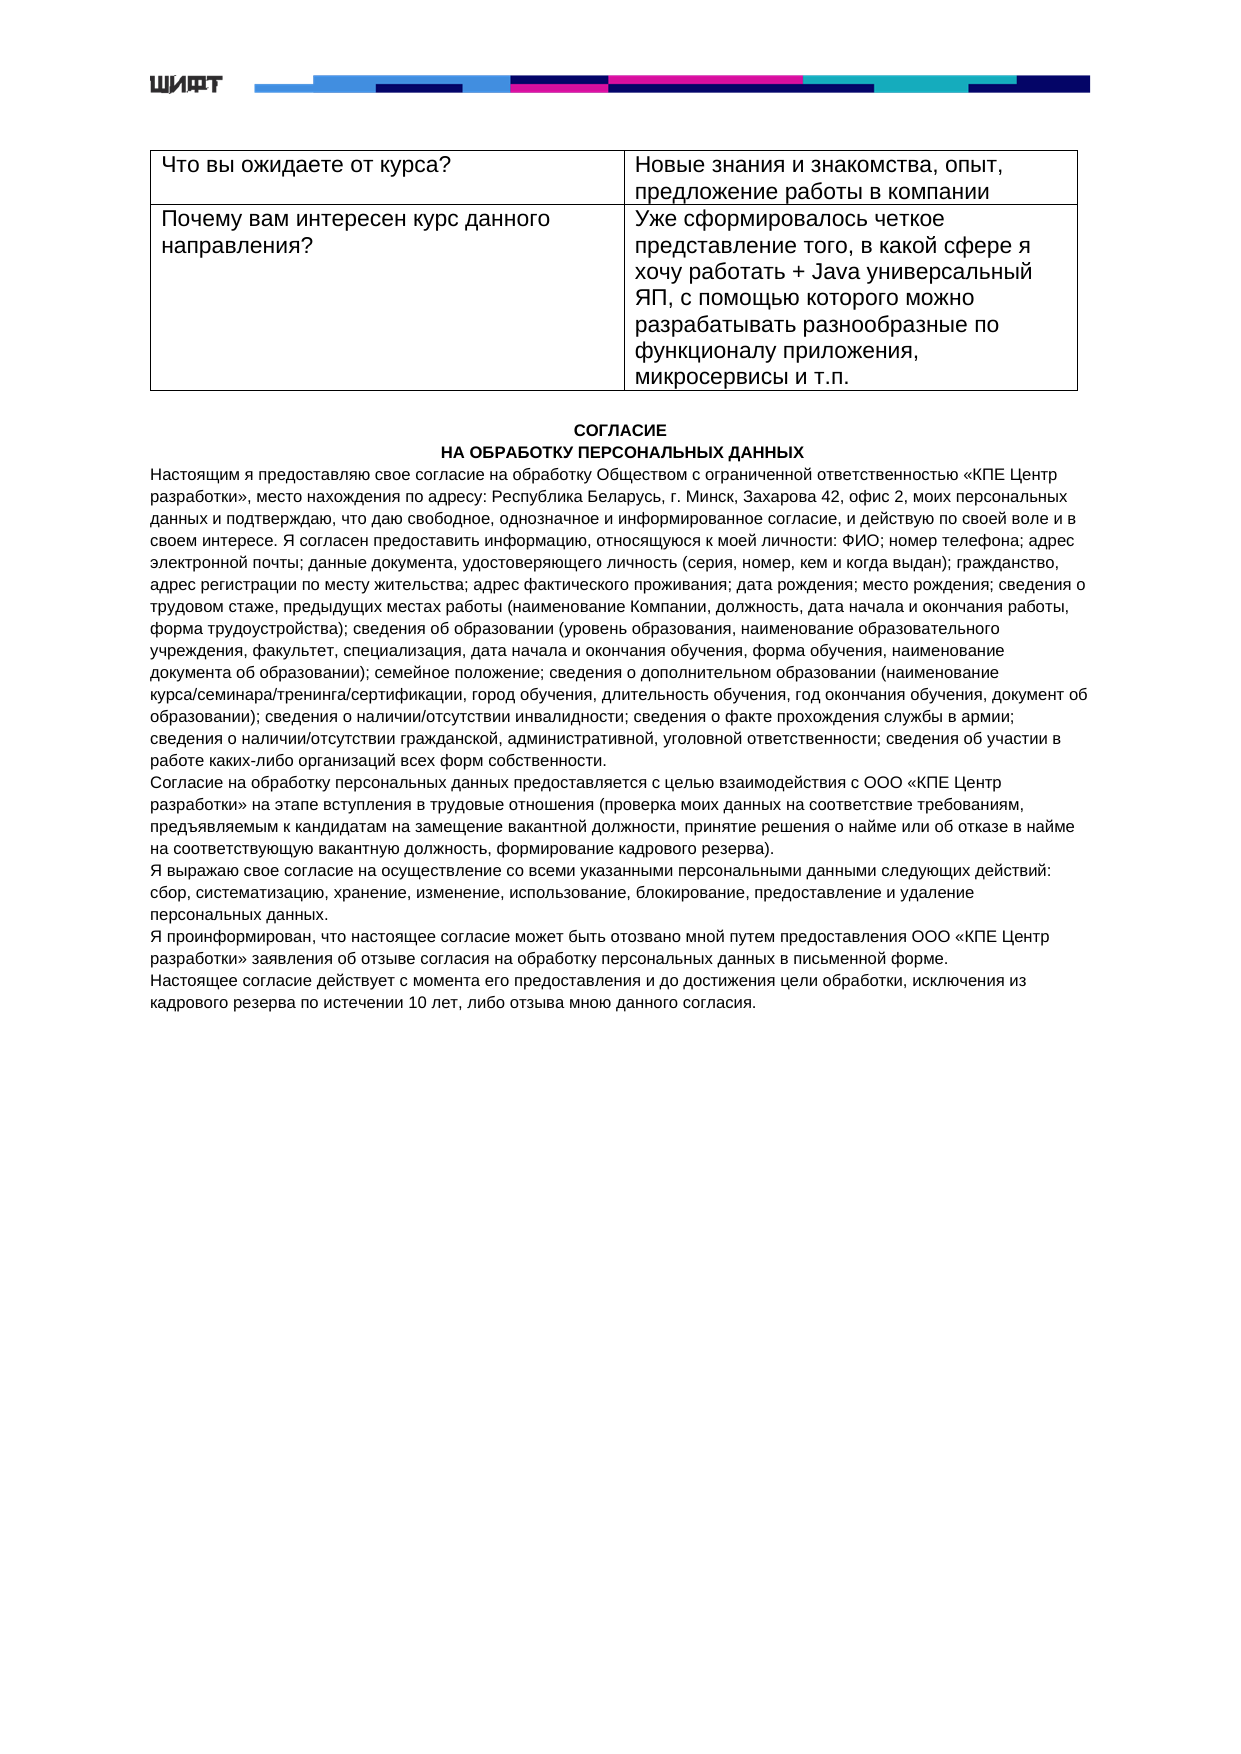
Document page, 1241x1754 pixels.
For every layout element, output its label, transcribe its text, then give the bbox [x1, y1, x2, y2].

table_cell Уже сформировалось четкое представление того, в какой сфере я хочу работать + Java универсальный ЯП, с помощью которого можно разрабатывать разнообразные по функционалу приложения, микросервисы и т.п. [625, 205, 1077, 390]
picture [150, 75, 1091, 94]
text Настоящее согласие действует с момента его предоставления и до достижения цели обработки, исключения из кадрового резерва по истечении 10 лет, либо отзыва мною данного согласия. [150, 971, 1090, 1012]
text Я проинформирован, что настоящее согласие может быть отозвано мной путем предоставления ООО «КПЕ Центр разработки» заявления об отзыве согласия на обработку персональных данных в письменной форме. [150, 927, 1090, 968]
text Настоящим я предоставляю свое согласие на обработку Обществом с ограниченной ответственностью «КПЕ Центр разработки», место нахождения по адресу: Республика Беларусь, г. Минск, Захарова 42, офис 2, моих персональных данных и подтверждаю, что даю свободное, однозначное и информированное согласие, и действую по своей воле и в своем интересе. Я согласен предоставить информацию, относящуюся к моей личности: ФИО; номер телефона; адрес электронной почты; данные документа, удостоверяющего личность (серия, номер, кем и когда выдан); гражданство, адрес регистрации по месту жительства; адрес фактического проживания; дата рождения; место рождения; сведения о трудовом стаже, предыдущих местах работы (наименование Компании, должность, дата начала и окончания работы, форма трудоустройства); сведения об образовании (уровень образования, наименование образовательного учреждения, факультет, специализация, дата начала и окончания обучения, форма обучения, наименование документа об образовании); семейное положение; сведения о дополнительном образовании (наименование курса/семинара/тренинга/сертификации, город обучения, длительность обучения, год окончания обучения, документ об образовании); сведения о наличии/отсутствии инвалидности; сведения о факте прохождения службы в армии; сведения о наличии/отсутствии гражданской, административной, уголовной ответственности; сведения об участии в работе каких-либо организаций всех форм собственности. [150, 465, 1090, 770]
text Согласие на обработку персональных данных предоставляется с целью взаимодействия с ООО «КПЕ Центр разработки» на этапе вступления в трудовые отношения (проверка моих данных на соответствие требованиям, предъявляемым к кандидатам на замещение вакантной должности, принятие решения о найме или об отказе в найме на соответствующую вакантную должность, формирование кадрового резерва). [150, 773, 1090, 858]
text Я выражаю свое согласие на осуществление со всеми указанными персональными данными следующих действий: сбор, систематизацию, хранение, изменение, использование, блокирование, предоставление и удаление персональных данных. [150, 861, 1090, 924]
table_cell Почему вам интересен курс данного направления? [151, 205, 624, 390]
table_cell Что вы ожидаете от курса? [151, 151, 624, 204]
text СОГЛАСИЕ НА ОБРАБОТКУ ПЕРСОНАЛЬНЫХ ДАННЫХ [150, 421, 1090, 462]
table_cell Новые знания и знакомства, опыт, предложение работы в компании [625, 151, 1077, 204]
